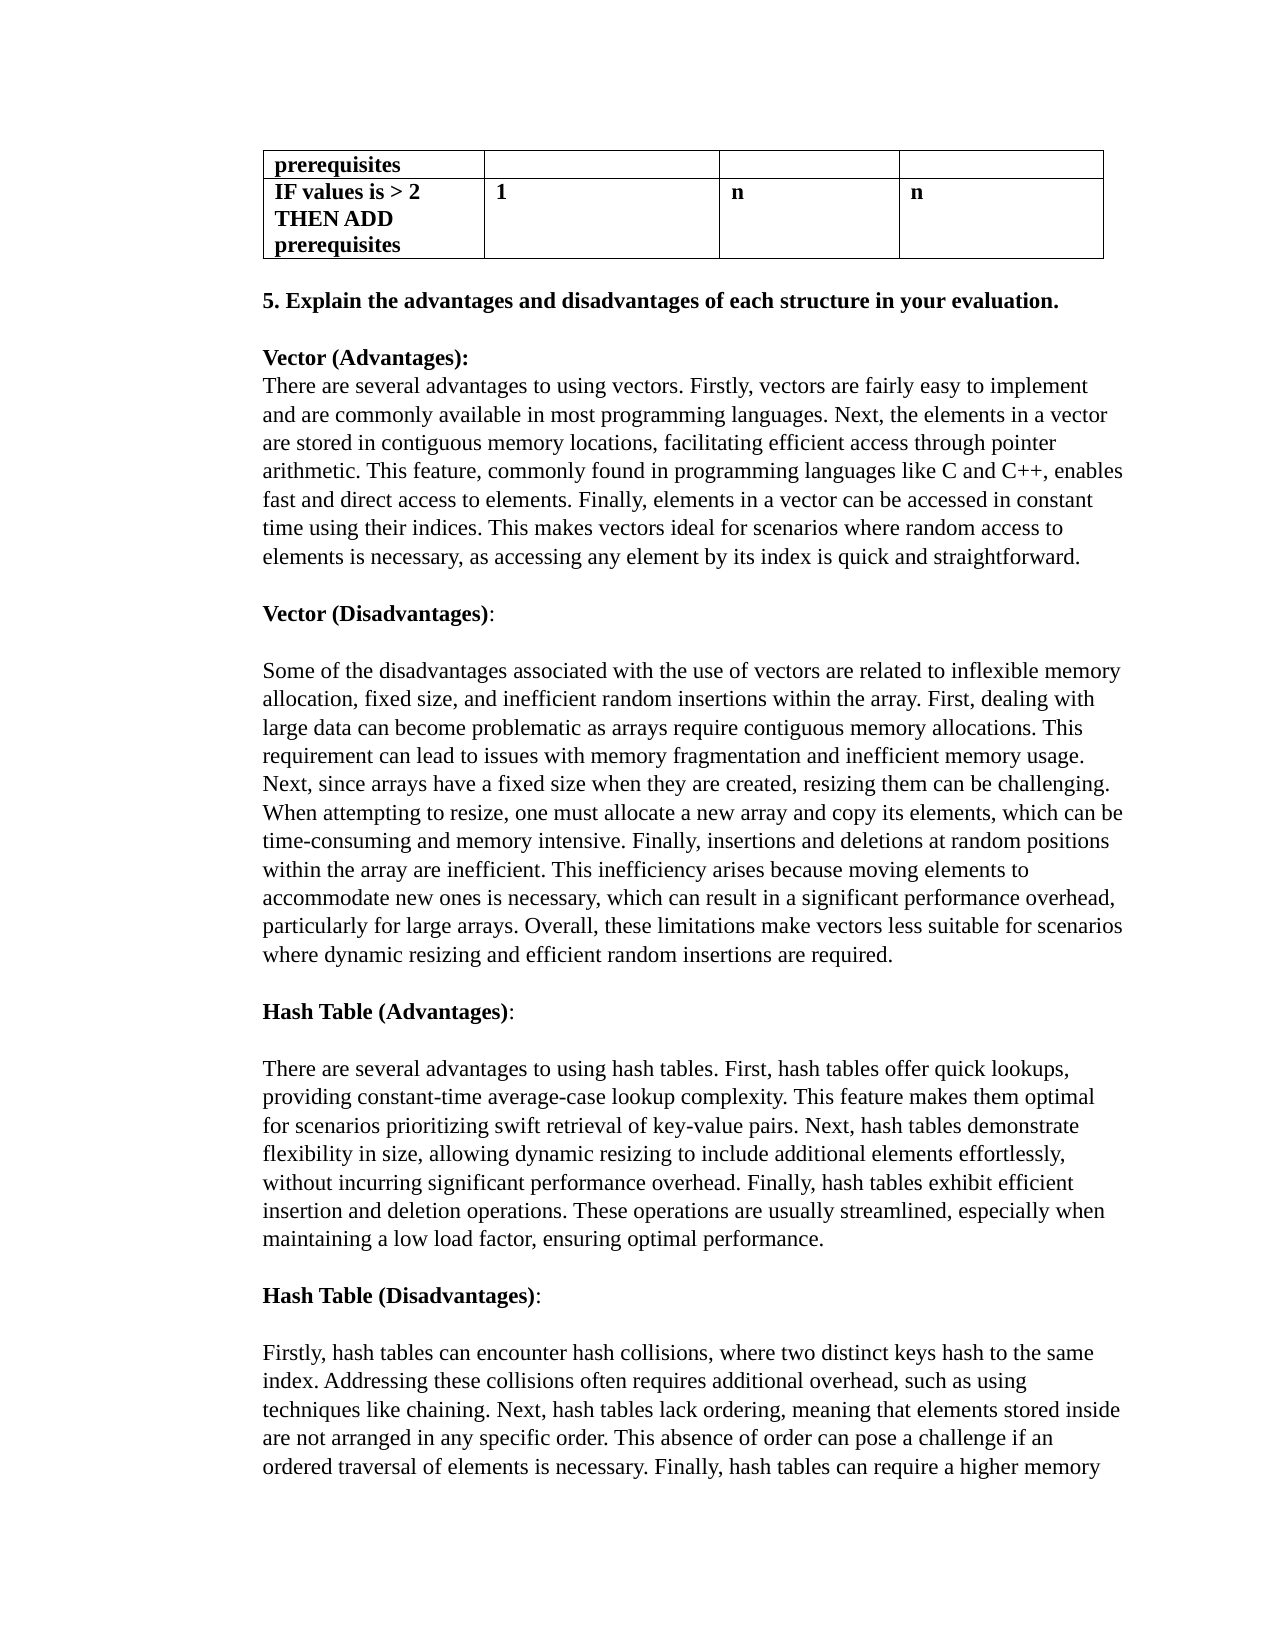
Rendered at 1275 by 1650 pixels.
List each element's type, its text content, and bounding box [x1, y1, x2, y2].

table_cell n [720, 151, 899, 177]
list 5. Explain the advantages and disadvantages of each structure in your evaluation. Vector (Advantages): [262, 258, 1125, 370]
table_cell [264, 151, 484, 177]
table_cell IF values is > 2 THEN ADD prerequisites [264, 179, 484, 257]
table_cell 1 [485, 179, 719, 257]
table_cell n [900, 151, 1103, 177]
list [262, 372, 1125, 1479]
table_cell n [900, 179, 1103, 257]
table_cell 1 [485, 151, 719, 177]
table_cell n [720, 179, 899, 257]
